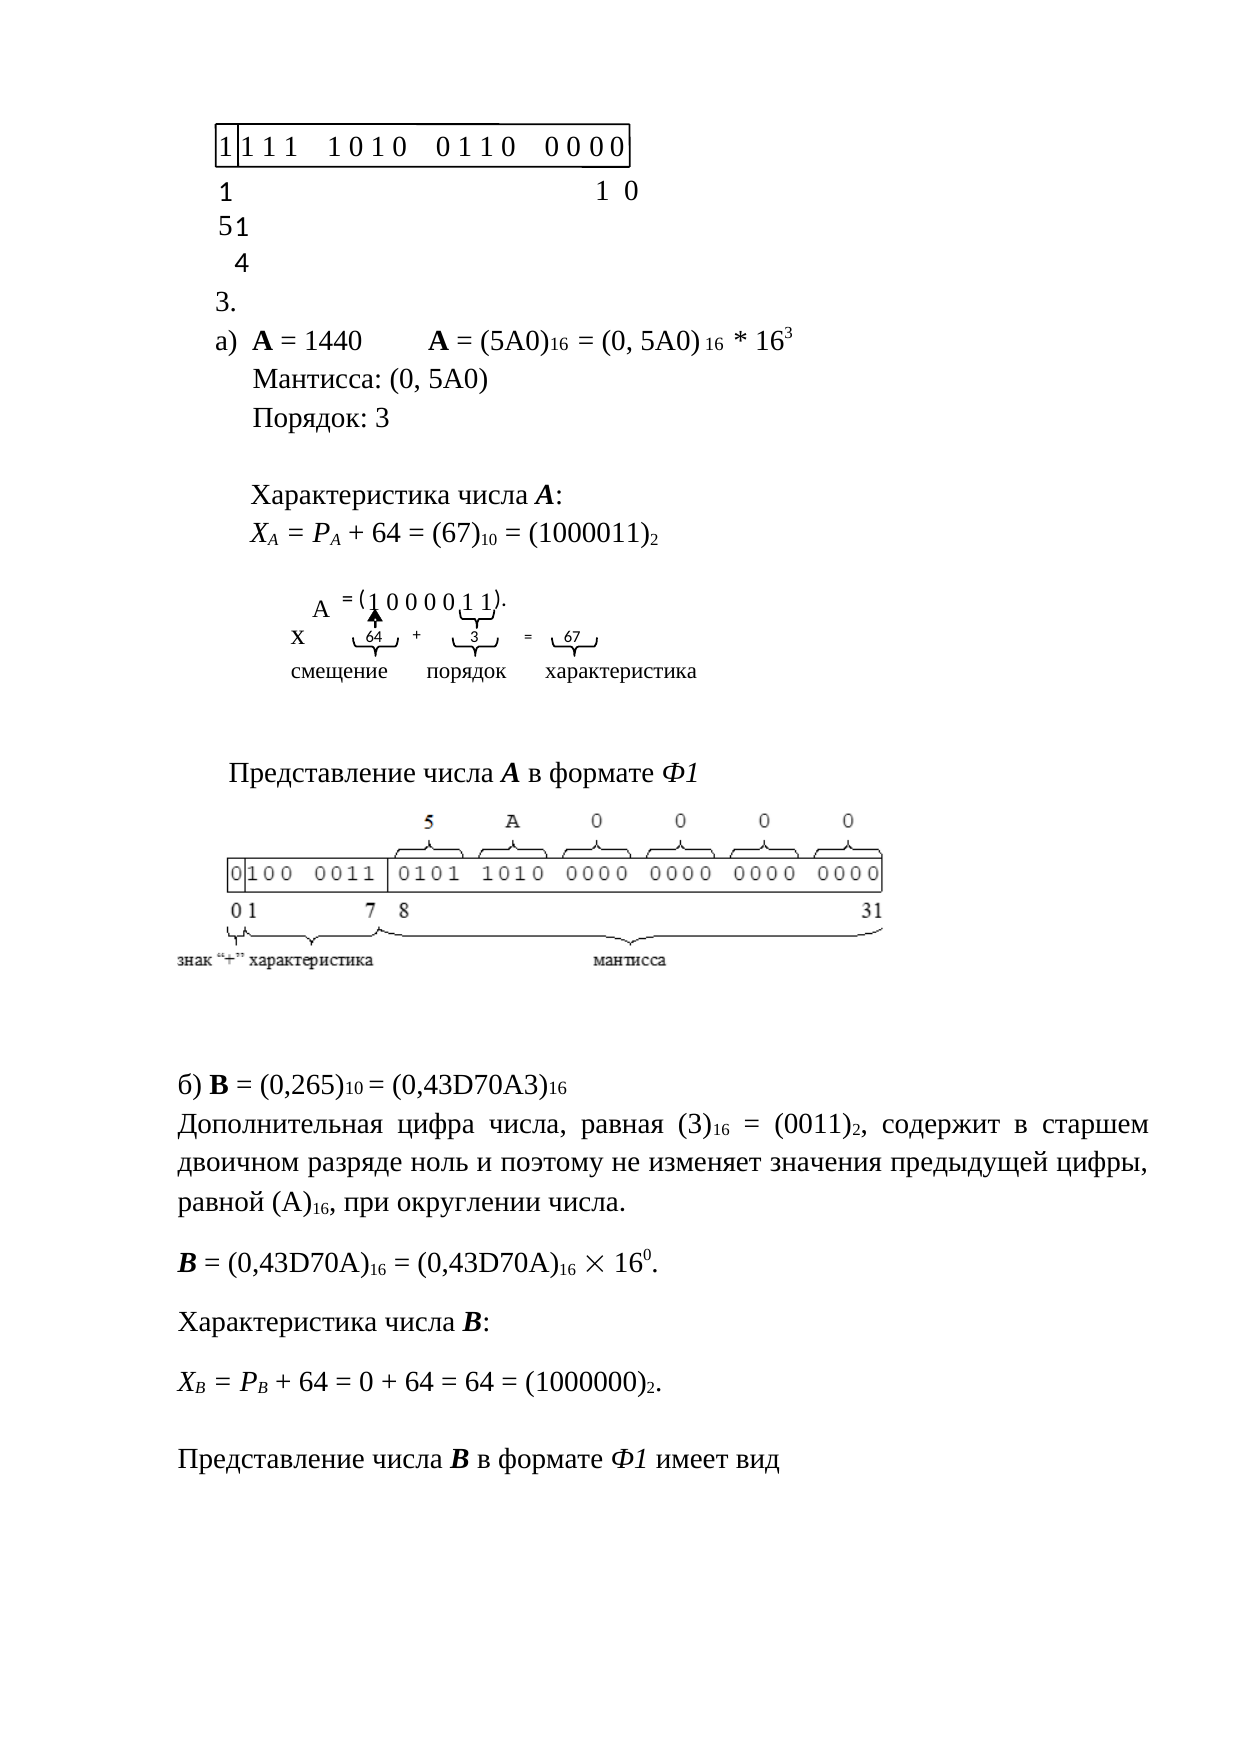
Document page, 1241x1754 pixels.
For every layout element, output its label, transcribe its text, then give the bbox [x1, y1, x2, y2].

text Представление числа A в формате Ф1 [177, 755, 1045, 788]
list Мантисса: (0, 5A0) [252, 361, 1045, 395]
text Дополнительная цифра числа, равная (3)16 = (0011)2, содержит в старшем двоичном разряде ноль и поэтому не изменяет значения предыдущей цифры, равной (A)16, при округлении числа. [177, 1106, 1149, 1219]
list Порядок: 3 [252, 400, 1045, 433]
text б) B = (0,265)10 = (0,43D70A3)16 [177, 1067, 1045, 1101]
text а) A = 1440 A = (5A0)16 = (0, 5A0) 16 * 163 [215, 323, 1045, 356]
text Характеристика числа B: [177, 1304, 1149, 1338]
text B = (0,43D70A)16 = (0,43D70A)16 160. [177, 1245, 1149, 1279]
text XB = PB + 64 = 0 + 64 = 64 = (1000000)2. [177, 1364, 1149, 1397]
text XA = PA + 64 = (67)10 = (1000011)2 [177, 515, 1045, 549]
picture [177, 805, 1019, 1051]
text Представление числа B в формате Ф1 имеет вид [177, 1441, 1045, 1474]
text Характеристика числа A: [177, 477, 1045, 510]
